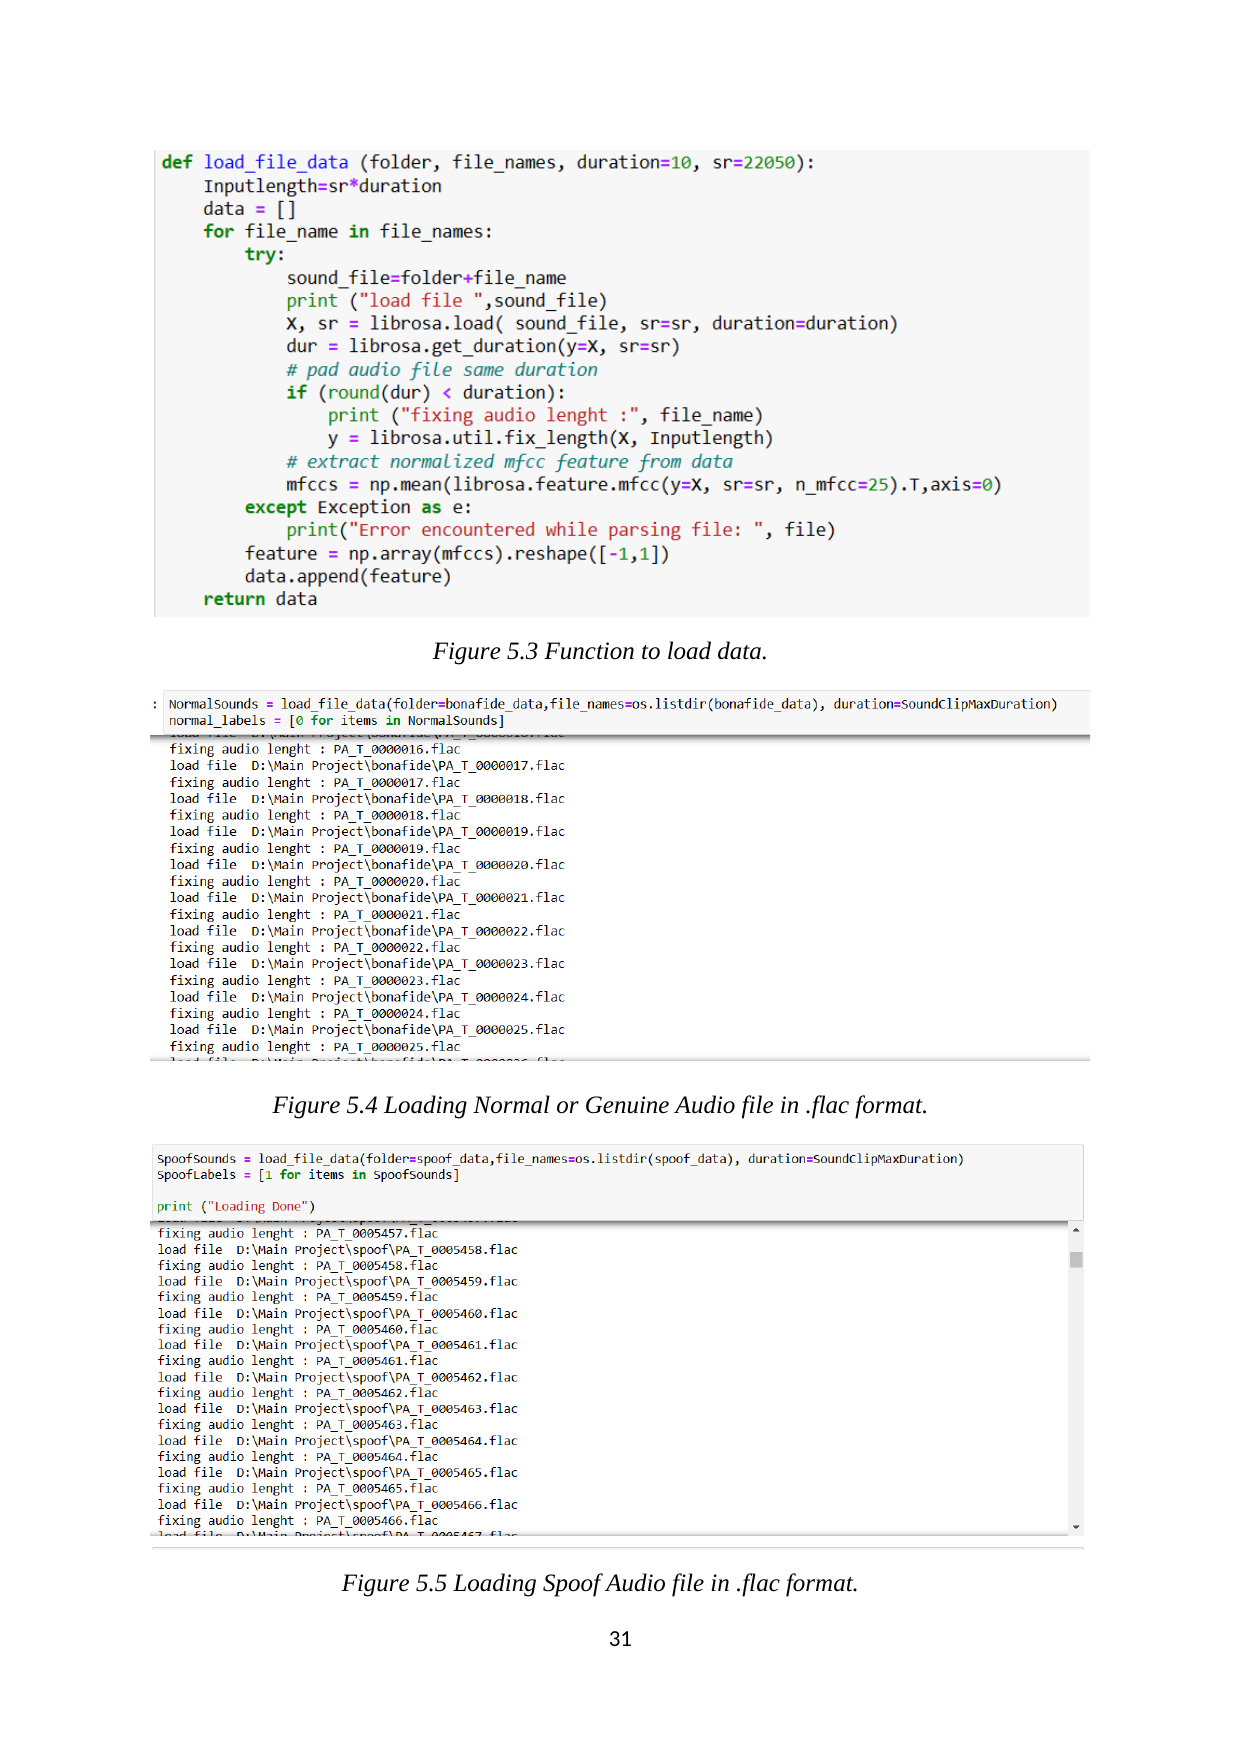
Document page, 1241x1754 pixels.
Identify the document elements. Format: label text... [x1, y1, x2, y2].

picture [150, 684, 1091, 1071]
picture [150, 150, 1091, 617]
text Figure 5.3 Function to load data. [150, 636, 1051, 665]
picture [150, 1138, 1091, 1550]
text Figure 5.5 Loading Spoof Audio file in .flac format. [150, 1568, 1051, 1597]
text Figure 5.4 Loading Normal or Genuine Audio file in .flac format. [150, 1090, 1051, 1119]
